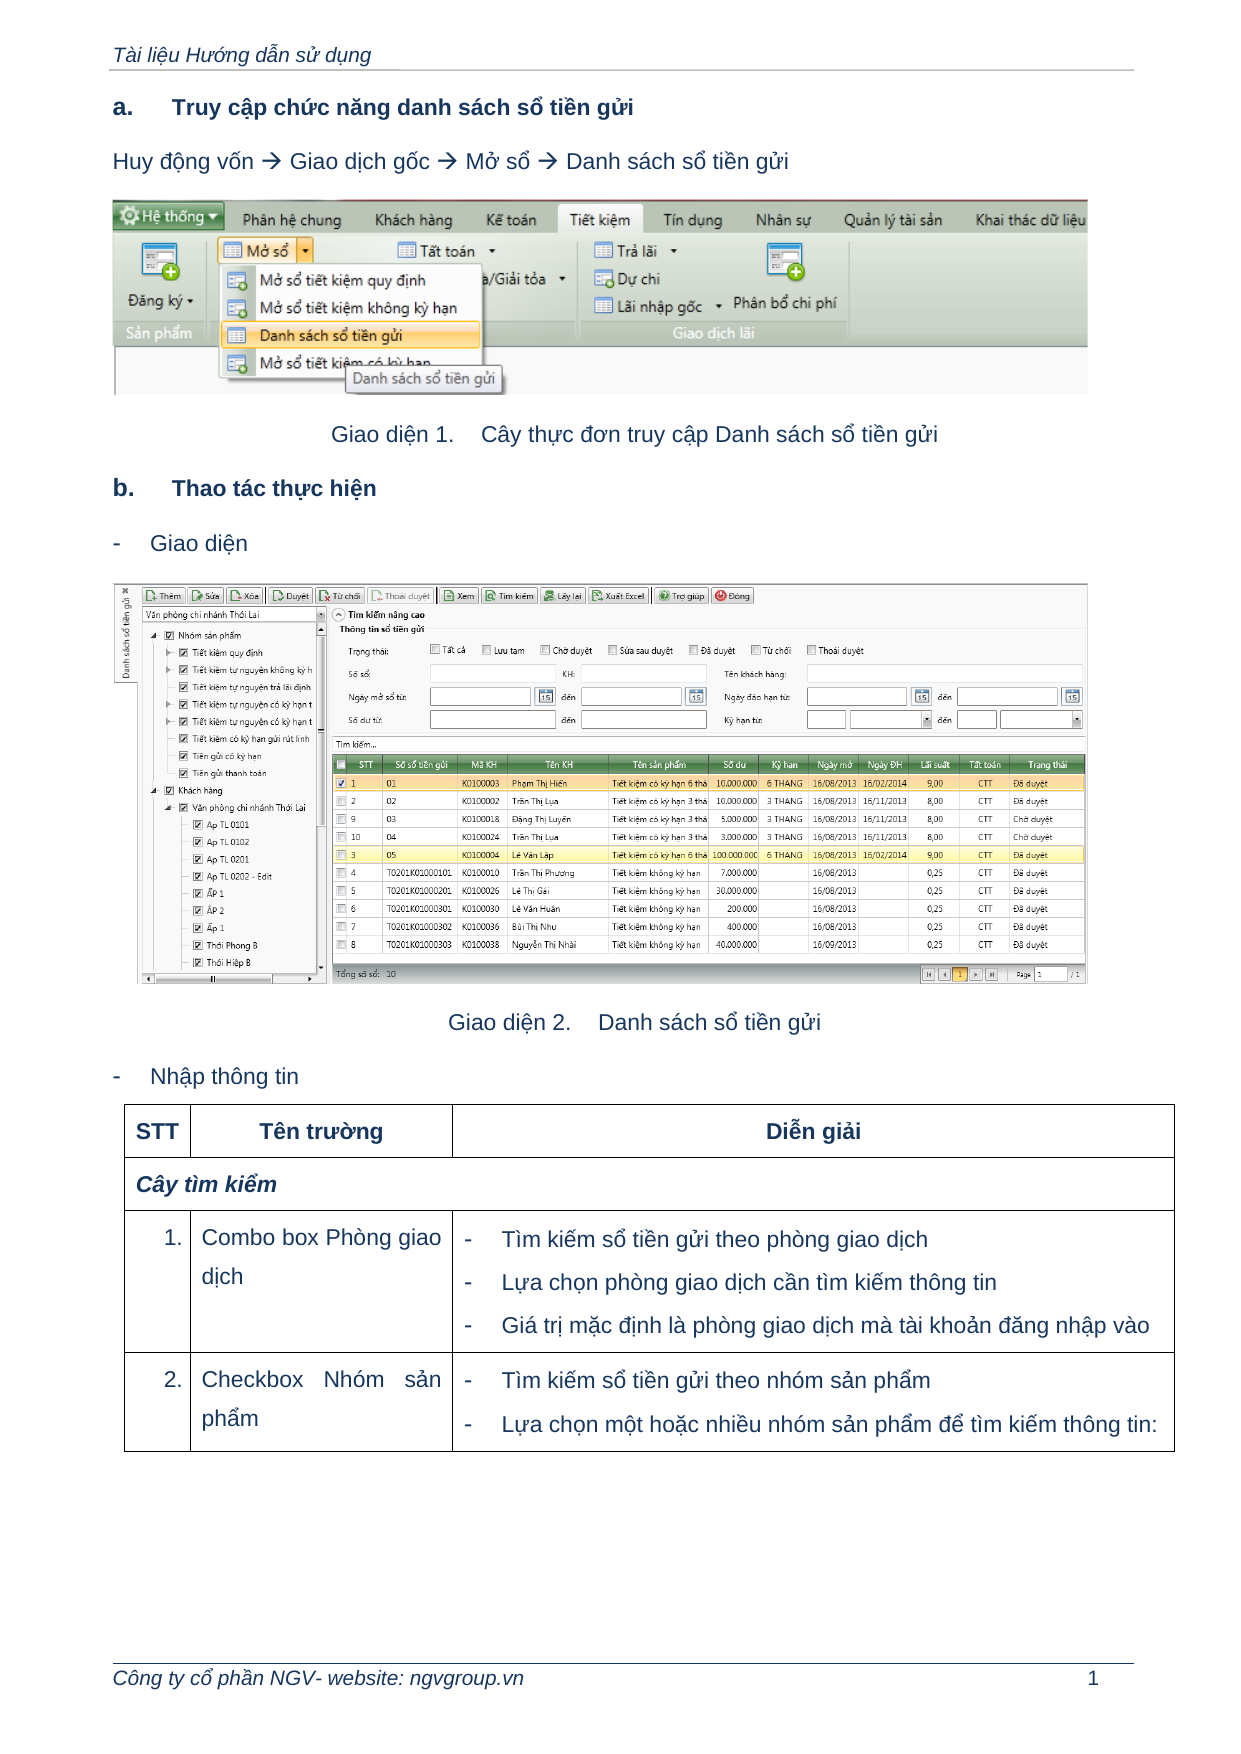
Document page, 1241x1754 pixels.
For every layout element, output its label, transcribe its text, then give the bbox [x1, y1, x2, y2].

picture [112, 199, 1088, 395]
subtitle Thao tác thực hiện [112, 472, 1156, 501]
text Huy động vốn Giao dịch gốc Mở sổ Danh sách sổ tiền gửi [112, 148, 1156, 174]
table_cell [125, 1353, 190, 1451]
text Danh sách sổ tiền gửi [112, 1009, 1156, 1036]
text Giao diện [112, 528, 1156, 557]
table_cell [125, 1211, 190, 1352]
table_cell Cây tìm kiểm [125, 1158, 1174, 1210]
table_cell Combo box Phòng giao dịch [191, 1211, 452, 1352]
table_header Tên trường [191, 1105, 452, 1157]
table_header STT [125, 1105, 190, 1157]
table_header Diễn giải [453, 1105, 1174, 1157]
text Cây thực đơn truy cập Danh sách sổ tiền gửi [112, 421, 1156, 447]
table_cell Tìm kiếm sổ tiền gửi theo phòng giao dịch Lựa chọn phòng giao dịch cần tìm kiếm thông tin Giá trị mặc định là phòng giao dịch mà tài khoản đăng nhập vào [453, 1211, 1174, 1352]
picture [112, 583, 1088, 984]
subtitle Truy cập chức năng danh sách sổ tiền gửi [112, 92, 1156, 121]
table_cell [191, 1353, 452, 1451]
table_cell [453, 1353, 1174, 1451]
text Nhập thông tin [112, 1061, 1156, 1090]
